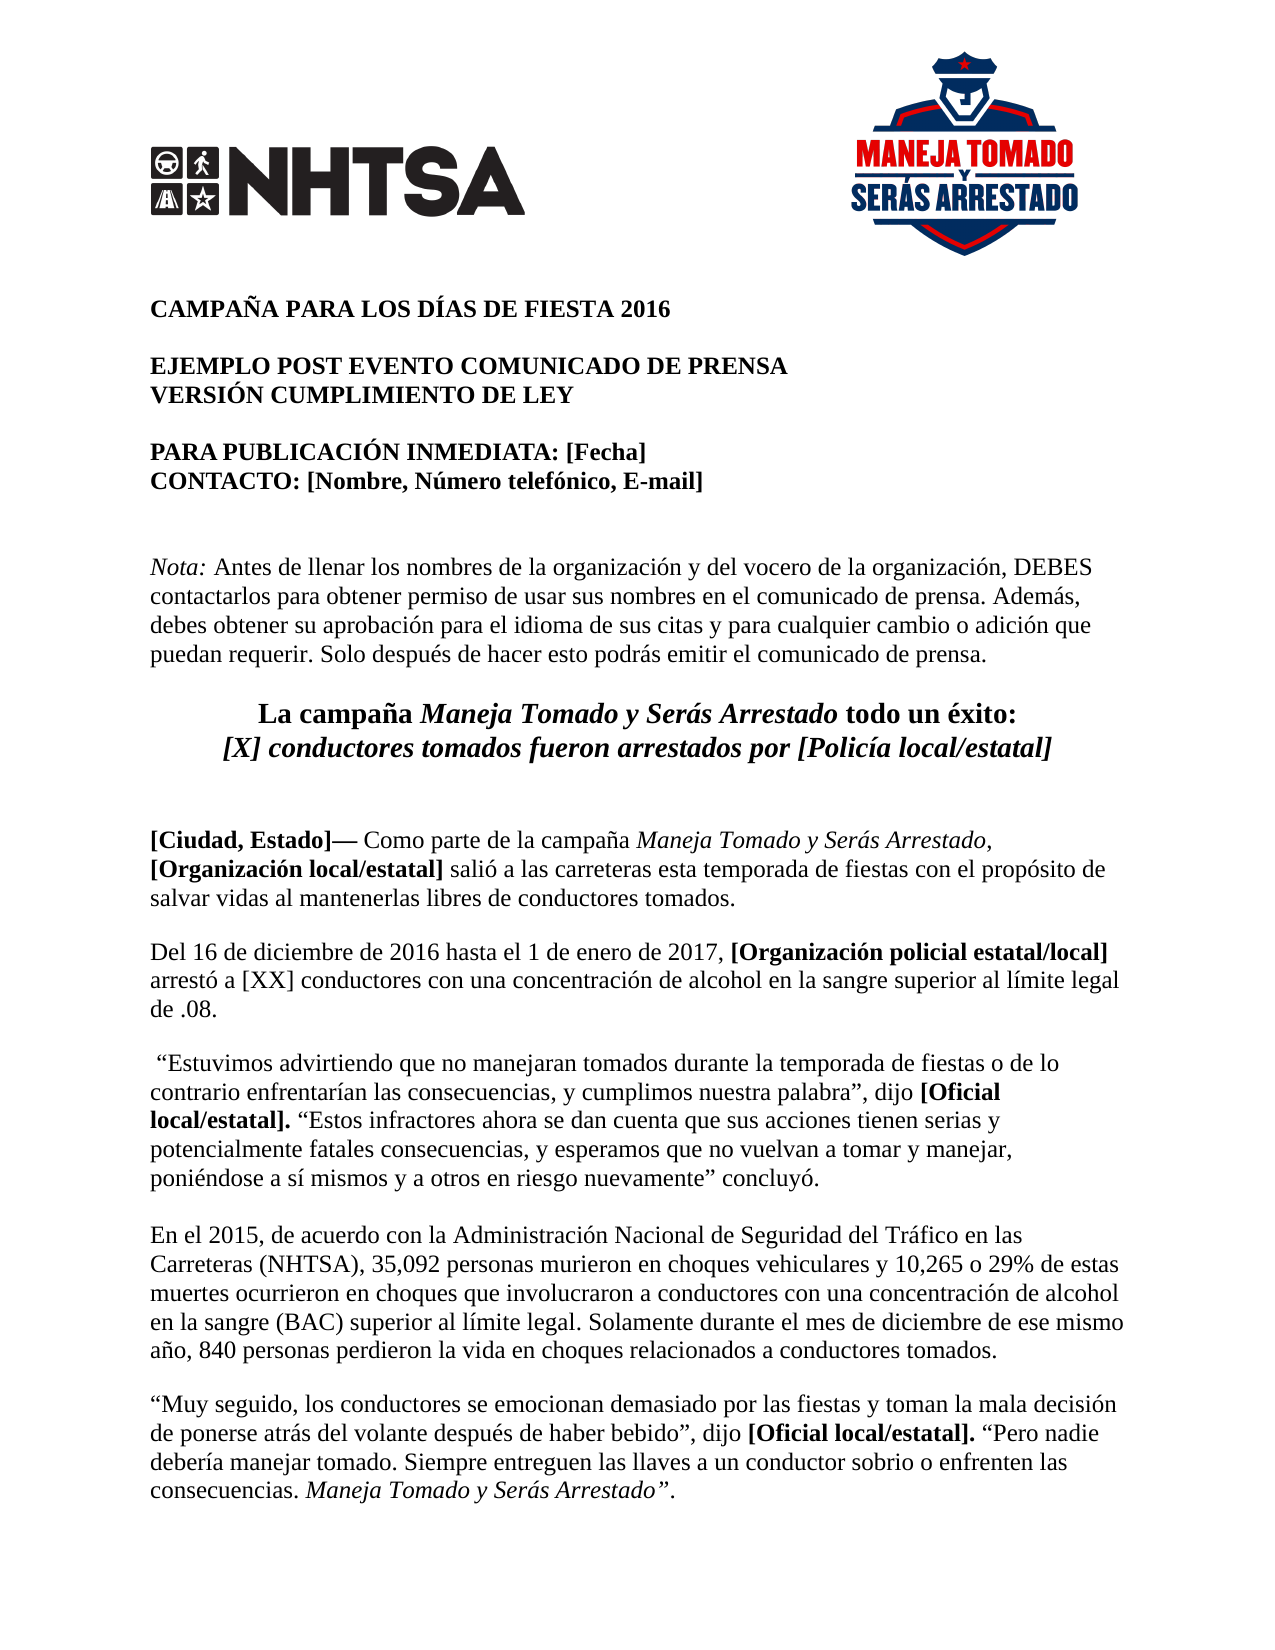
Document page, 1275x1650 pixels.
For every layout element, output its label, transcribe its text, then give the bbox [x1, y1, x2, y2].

text Del 16 de diciembre de 2016 hasta el 1 de enero de 2017, [Organización policial estatal/local] arrestó a [XX] conductores con una concentración de alcohol en la sangre superior al límite legal de .08. [150, 937, 1125, 1023]
text [Ciudad, Estado]— Como parte de la campaña Maneja Tomado y Serás Arrestado, [Organización local/estatal] salió a las carreteras esta temporada de fiestas con el propósito de salvar vidas al mantenerlas libres de conductores tomados. [150, 826, 1125, 912]
text CAMPAÑA PARA LOS DÍAS DE FIESTA 2016 EJEMPLO POST EVENTO COMUNICADO DE PRENSA [150, 294, 1125, 380]
text Nota: Antes de llenar los nombres de la organización y del vocero de la organización, DEBES contactarlos para obtener permiso de usar sus nombres en el comunicado de prensa. Además, debes obtener su aprobación para el idioma de sus citas y para cualquier cambio o adición que puedan requerir. Solo después de hacer esto podrás emitir el comunicado de prensa. [150, 552, 1125, 667]
text VERSIÓN CUMPLIMIENTO DE LEY [150, 380, 1125, 409]
picture [149, 50, 584, 262]
text PARA PUBLICACIÓN INMEDIATA: [Fecha] [150, 437, 1125, 466]
text “Estuvimos advirtiendo que no manejaran tomados durante la temporada de fiestas o de lo contrario enfrentarían las consecuencias, y cumplimos nuestra palabra”, dijo [Oficial local/estatal]. “Estos infractores ahora se dan cuenta que sus acciones tienen serias y potencialmente fatales consecuencias, y esperamos que no vuelvan a tomar y manejar, poniéndose a sí mismos y a otros en riesgo nuevamente” concluyó. [150, 1048, 1125, 1192]
text La campaña Maneja Tomado y Serás Arrestado todo un éxito: [150, 696, 1125, 730]
text [X] conductores tomados fueron arrestados por [Policía local/estatal] [150, 730, 1125, 763]
text En el 2015, de acuerdo con la Administración Nacional de Seguridad del Tráfico en las Carreteras (NHTSA), 35,092 personas murieron en choques vehiculares y 10,265 o 29% de estas muertes ocurrieron en choques que involucraron a conductores con una concentración de alcohol en la sangre (BAC) superior al límite legal. Solamente durante el mes de diciembre de ese mismo año, 840 personas perdieron la vida en choques relacionados a conductores tomados. [150, 1221, 1125, 1364]
text CONTACTO: [Nombre, Número telefónico, E-mail] [150, 466, 1125, 495]
text “Muy seguido, los conductores se emocionan demasiado por las fiestas y toman la mala decisión de ponerse atrás del volante después de haber bebido”, dijo [Oficial local/estatal]. “Pero nadie debería manejar tomado. Siempre entreguen las llaves a un conductor sobrio o enfrenten las consecuencias. Maneja Tomado y Serás Arrestado”. [150, 1389, 1125, 1504]
picture [842, 32, 1087, 276]
